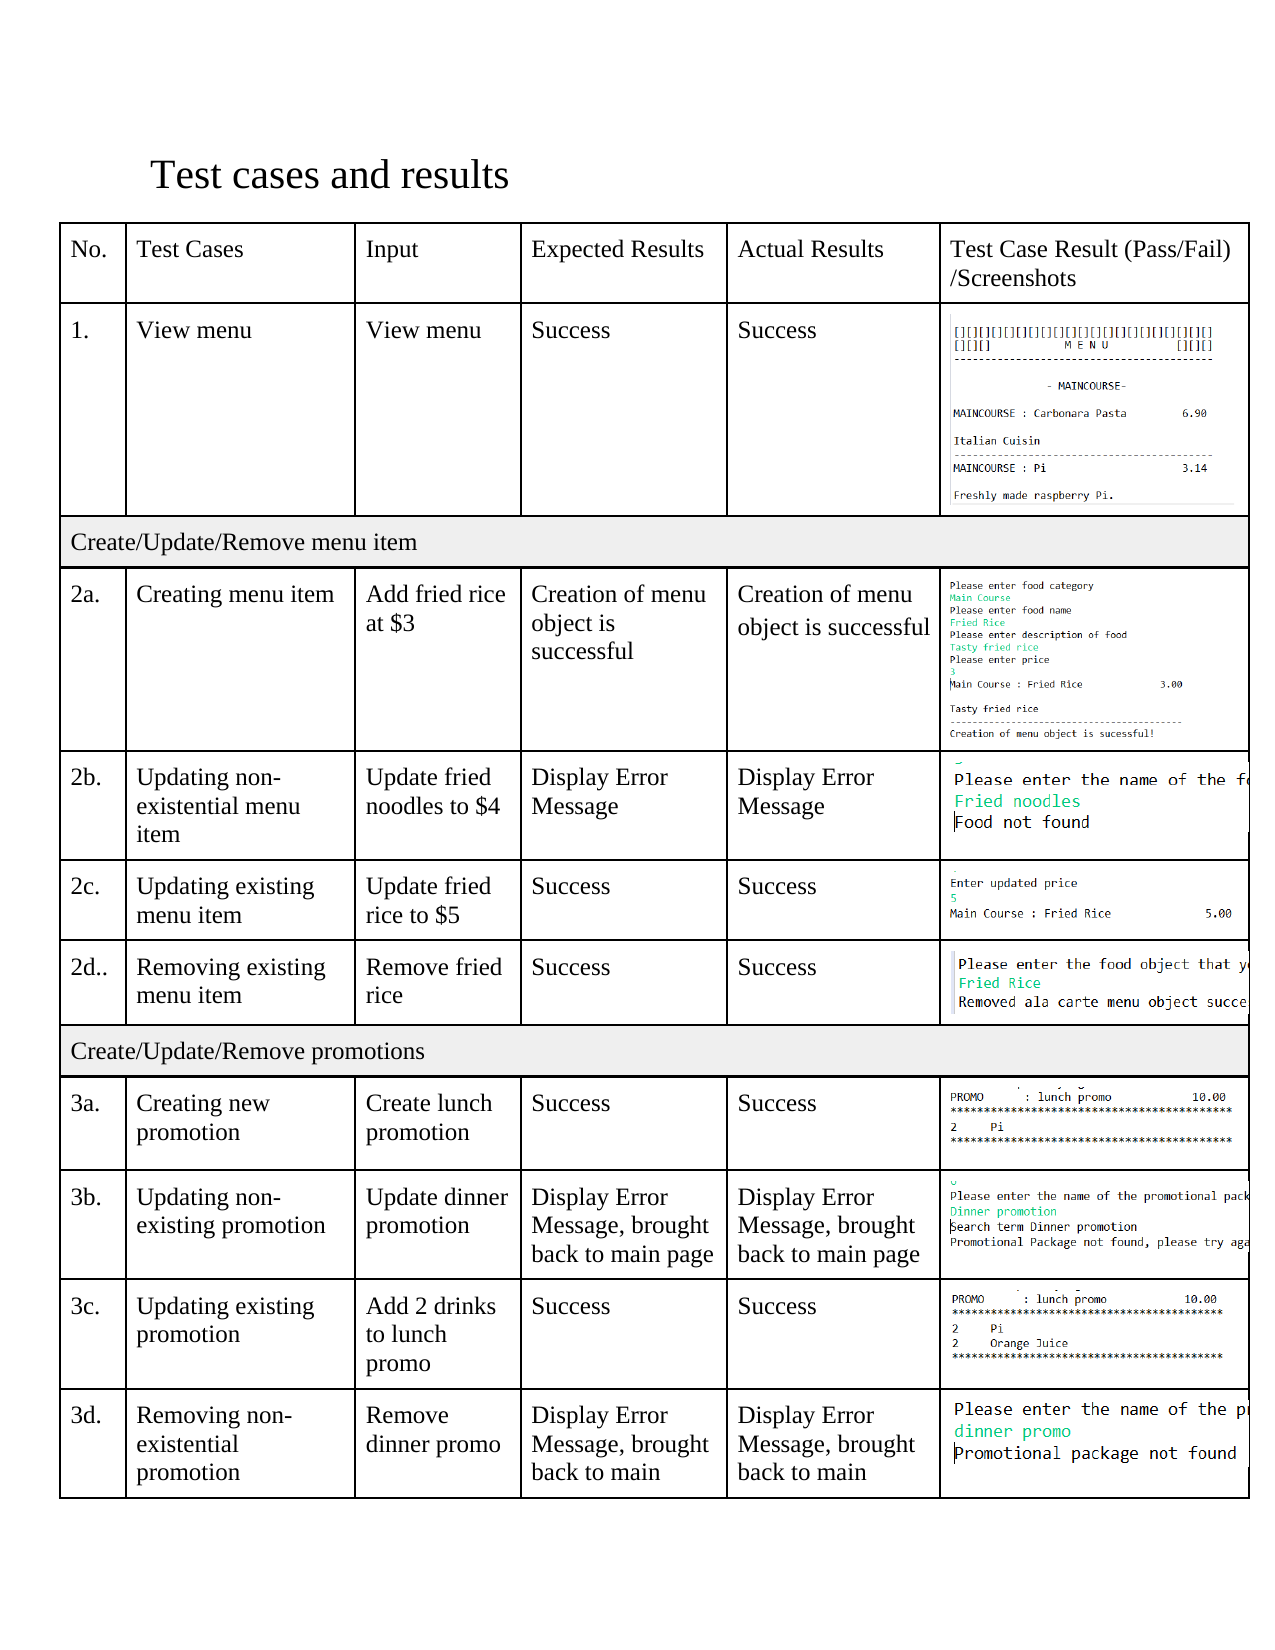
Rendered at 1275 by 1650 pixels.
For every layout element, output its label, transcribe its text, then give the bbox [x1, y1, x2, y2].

table_cell View menu [127, 304, 354, 515]
table_cell [941, 941, 1248, 1024]
table_cell [941, 752, 1248, 859]
table_header Test Case Result (Pass/Fail) /Screenshots [941, 224, 1248, 302]
picture [950, 1087, 1235, 1149]
table_cell Display Error Message [522, 752, 726, 859]
table_cell Removing non-existential promotion [127, 1390, 354, 1497]
table_cell Success [522, 861, 726, 939]
table_header Test Cases [127, 224, 354, 302]
table_cell Display Error Message, brought back to main [728, 1390, 939, 1497]
table_header Input [356, 224, 520, 302]
picture [950, 314, 1235, 505]
table_cell Creating menu item [127, 569, 354, 749]
table_cell Remove fried rice [356, 941, 520, 1024]
picture [950, 951, 1249, 1014]
picture [950, 1181, 1249, 1252]
table_cell 3c. [61, 1280, 125, 1387]
table_cell 1. [61, 304, 125, 515]
table_cell [941, 861, 1248, 939]
picture [950, 1400, 1249, 1467]
table_cell Update fried noodles to $4 [356, 752, 520, 859]
picture [950, 762, 1249, 832]
subtitle Test cases and results [150, 150, 1125, 198]
table_cell Success [728, 1280, 939, 1387]
table_cell Add 2 drinks to lunch promo [356, 1280, 520, 1387]
table_cell Updating existing promotion [127, 1280, 354, 1387]
table_cell [941, 1390, 1248, 1497]
table_cell Updating existing menu item [127, 861, 354, 939]
table_cell Success [728, 1078, 939, 1169]
table_cell [941, 1171, 1248, 1278]
table_cell Success [728, 861, 939, 939]
table_cell Update dinner promotion [356, 1171, 520, 1278]
table_cell 3a. [61, 1078, 125, 1169]
table_cell [941, 1280, 1248, 1387]
table_cell 2a. [61, 569, 125, 749]
table_cell Create/Update/Remove menu item [61, 517, 1248, 566]
table_cell Creating new promotion [127, 1078, 354, 1169]
table_cell Display Error Message, brought back to main page [728, 1171, 939, 1278]
table_cell Success [522, 941, 726, 1024]
table_cell Success [728, 941, 939, 1024]
table_cell 3d. [61, 1390, 125, 1497]
table_cell 3b. [61, 1171, 125, 1278]
table_cell Success [522, 304, 726, 515]
table_cell Display Error Message [728, 752, 939, 859]
table_cell Create/Update/Remove promotions [61, 1026, 1248, 1075]
table_cell Display Error Message, brought back to main [522, 1390, 726, 1497]
table_cell Success [728, 304, 939, 515]
table_header No. [61, 224, 125, 302]
picture [950, 578, 1187, 740]
table_cell Add fried rice at $3 [356, 569, 520, 749]
table_cell [941, 569, 1248, 749]
table_cell 2c. [61, 861, 125, 939]
table_header Expected Results [522, 224, 726, 302]
table_cell Updating non-existential menu item [127, 752, 354, 859]
table_cell Creation of menu object is successful [522, 569, 726, 749]
table_cell 2d.. [61, 941, 125, 1024]
table_cell Removing existing menu item [127, 941, 354, 1024]
table_cell Success [522, 1078, 726, 1169]
picture [950, 1290, 1239, 1367]
table_cell Create lunch promotion [356, 1078, 520, 1169]
table_cell Updating non-existing promotion [127, 1171, 354, 1278]
table_cell [941, 304, 1248, 515]
picture [950, 871, 1235, 928]
table_cell Display Error Message, brought back to main page [522, 1171, 726, 1278]
table_cell Remove dinner promo [356, 1390, 520, 1497]
table_cell Update fried rice to $5 [356, 861, 520, 939]
table_cell [941, 1078, 1248, 1169]
table_header Actual Results [728, 224, 939, 302]
table_cell View menu [356, 304, 520, 515]
table_cell 2b. [61, 752, 125, 859]
table_cell Creation of menu object is successful [728, 569, 939, 749]
table_cell Success [522, 1280, 726, 1387]
